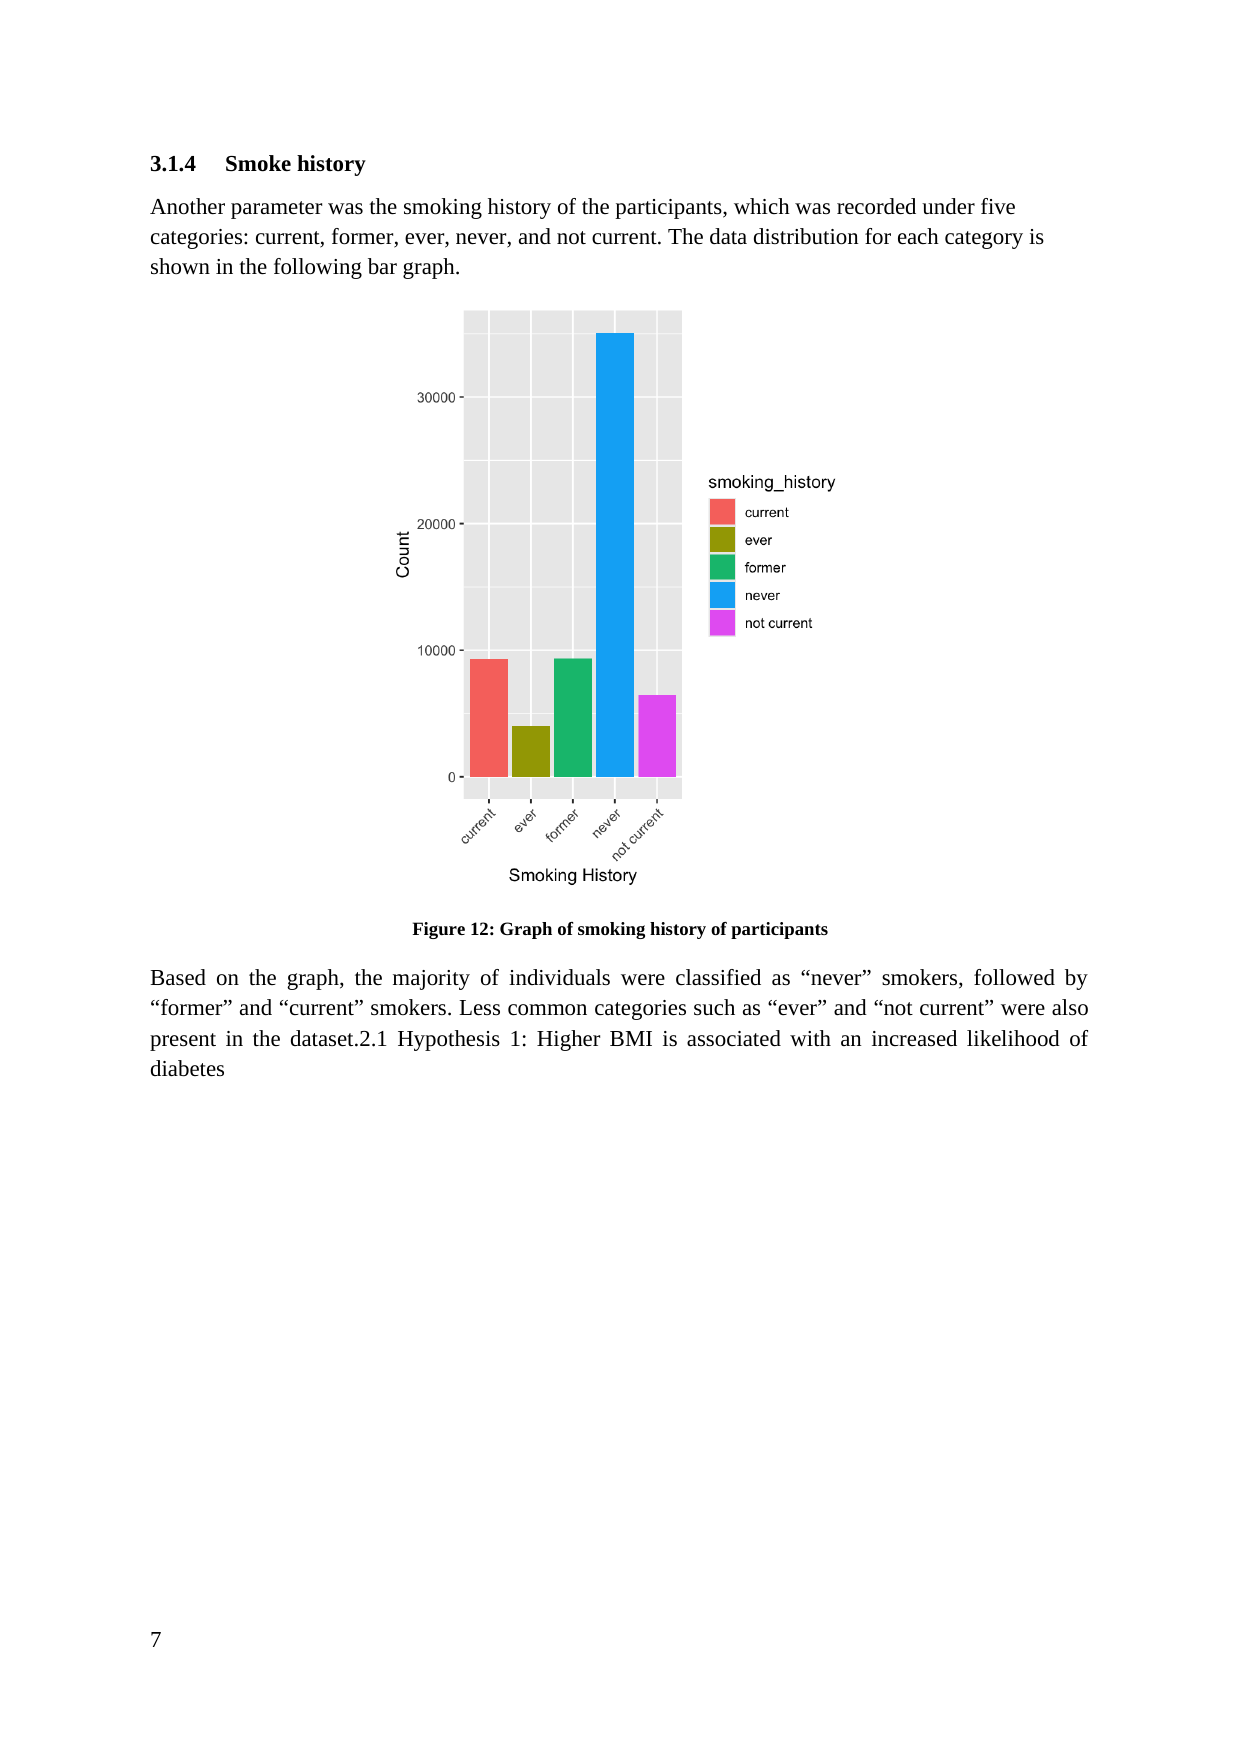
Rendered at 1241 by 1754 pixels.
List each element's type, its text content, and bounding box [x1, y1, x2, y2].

subtitle Smoke history [150, 150, 1090, 176]
picture [387, 304, 853, 893]
text Another parameter was the smoking history of the participants, which was recorded under five categories: current, former, ever, never, and not current. The data distribution for each category is shown in the following bar graph. [150, 193, 1090, 279]
text Based on the graph, the majority of individuals were classified as “never” smokers, followed by “former” and “current” smokers. Less common categories such as “ever” and “not current” were also present in the dataset.2.1 Hypothesis 1: Higher BMI is associated with an increased likelihood of diabetes [150, 964, 1090, 1081]
